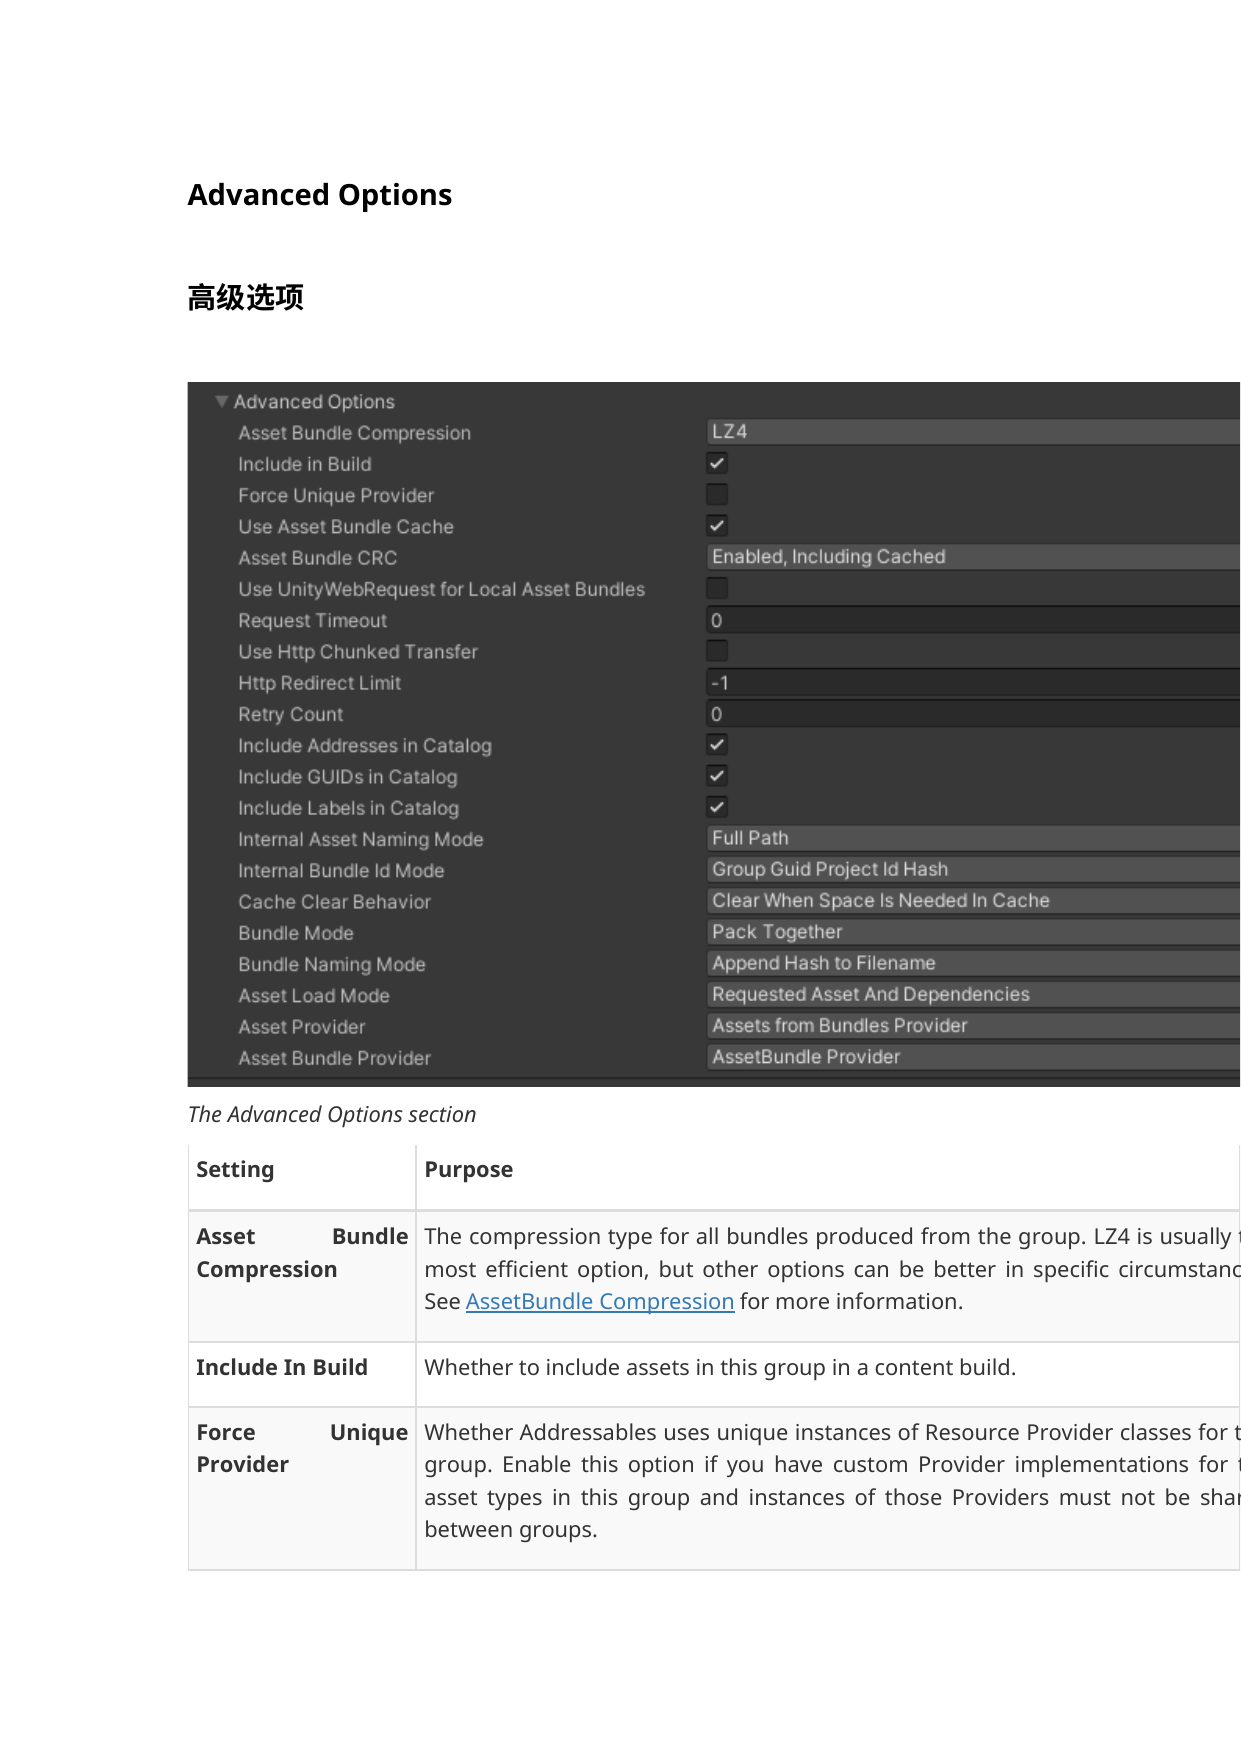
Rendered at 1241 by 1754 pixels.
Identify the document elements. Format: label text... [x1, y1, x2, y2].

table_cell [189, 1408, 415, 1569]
picture [187, 382, 1241, 1087]
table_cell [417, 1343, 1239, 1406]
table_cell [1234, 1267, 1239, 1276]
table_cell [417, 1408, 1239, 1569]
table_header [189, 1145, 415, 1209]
text The Advanced Options section [187, 1087, 1053, 1130]
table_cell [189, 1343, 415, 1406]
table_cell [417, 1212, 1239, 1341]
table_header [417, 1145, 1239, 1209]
subtitle Advanced Options 高级选项 [187, 162, 1053, 328]
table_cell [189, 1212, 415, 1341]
